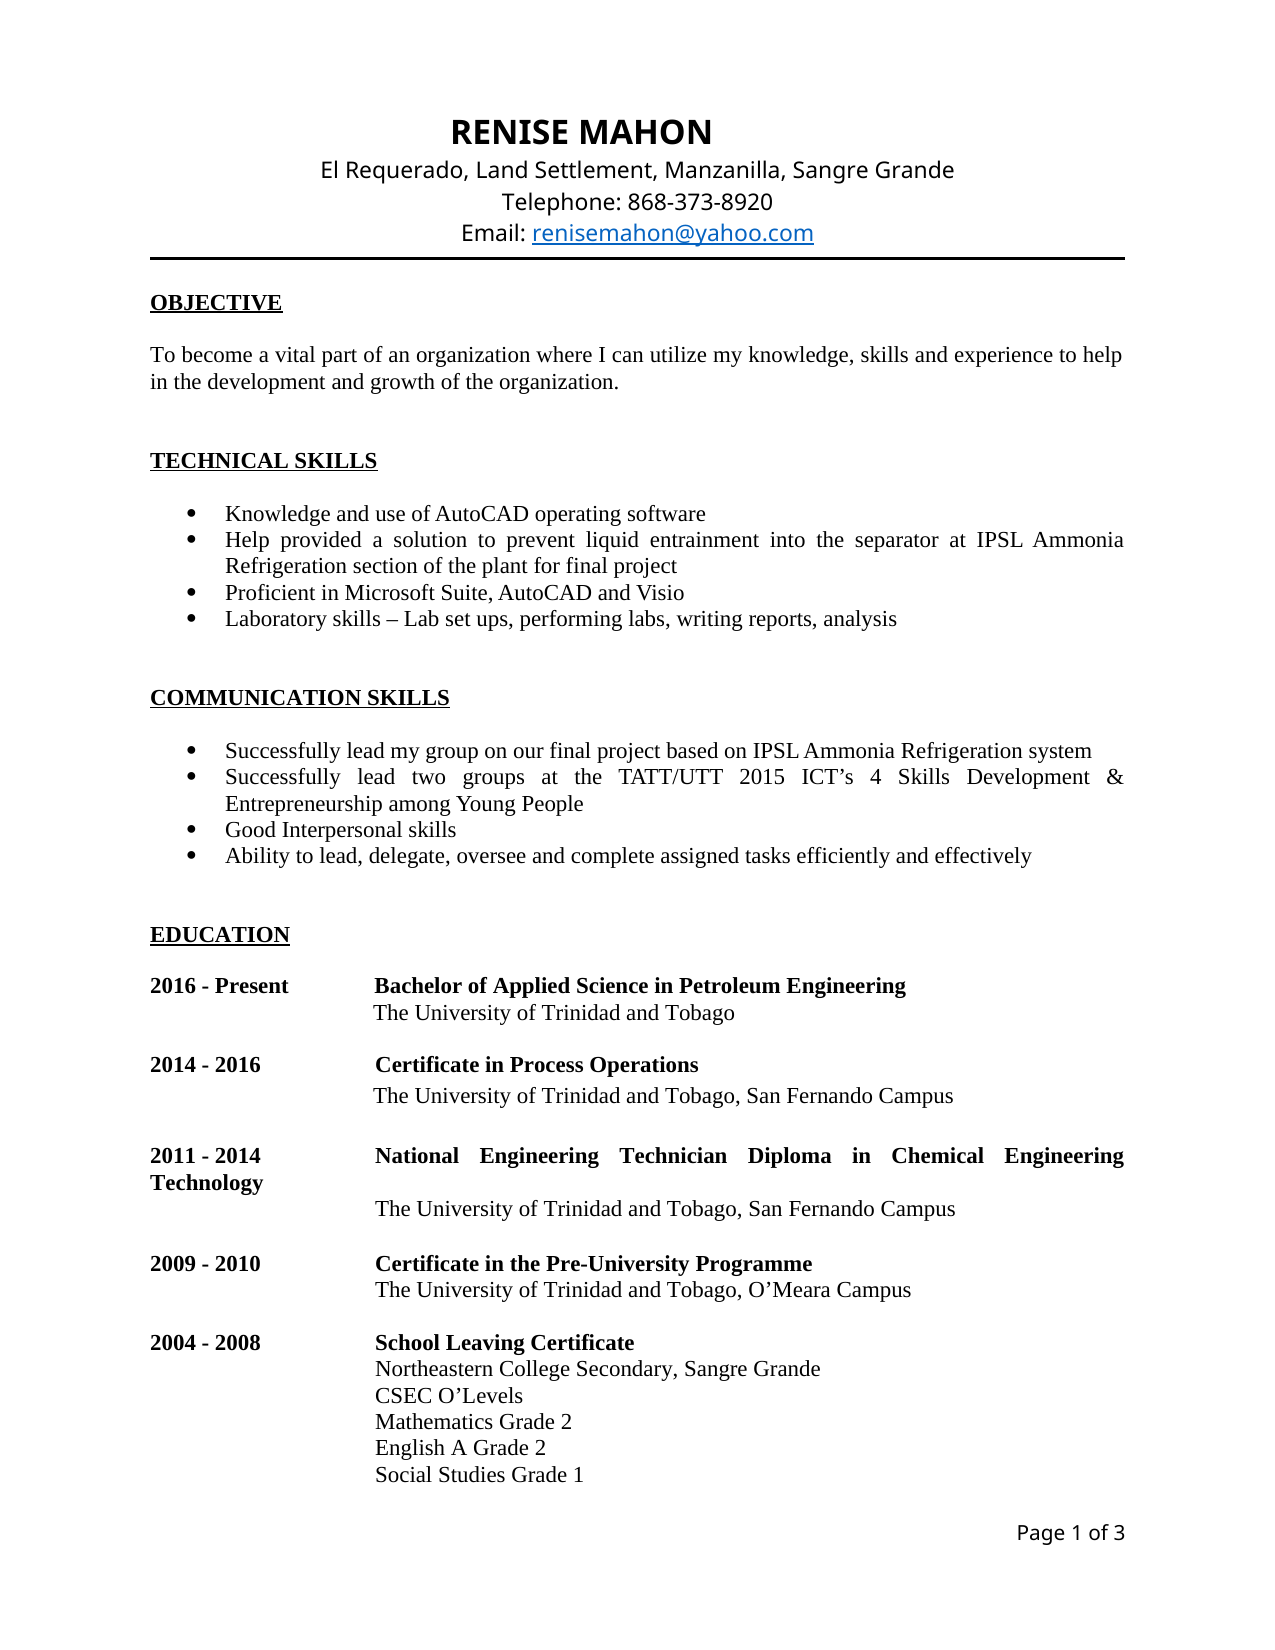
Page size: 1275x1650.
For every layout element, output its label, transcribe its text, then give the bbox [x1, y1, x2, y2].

text 2009 - 2010 Certificate in the Pre-University Programme [150, 1250, 1125, 1276]
list Ability to lead, delegate, oversee and complete assigned tasks efficiently and effectively [187, 842, 1125, 869]
text 2011 - 2014 National Engineering Technician Diploma in Chemical Engineering Technology [150, 1142, 1125, 1195]
text To become a vital part of an organization where I can utilize my knowledge, skills and experience to help in the development and growth of the organization. [150, 341, 1125, 394]
text EDUCATION [150, 921, 1125, 948]
text The University of Trinidad and Tobago, O’Meara Campus [150, 1276, 1125, 1303]
text CSEC O’Levels [300, 1382, 1125, 1408]
text English A Grade 2 [300, 1434, 1125, 1461]
list Good Interpersonal skills [187, 816, 1125, 842]
text The University of Trinidad and Tobago, San Fernando Campus [300, 1195, 1125, 1221]
list Successfully lead two groups at the TATT/UTT 2015 ICT’s 4 Skills Development & Entrepreneurship among Young People [187, 763, 1125, 816]
list Proficient in Microsoft Suite, AutoCAD and Visio [187, 579, 1125, 605]
text Northeastern College Secondary, Sangre Grande [300, 1355, 1125, 1382]
text OBJECTIVE [150, 289, 1125, 315]
text COMMUNICATION SKILLS [150, 684, 1125, 711]
text The University of Trinidad and Tobago, San Fernando Campus [150, 1082, 1125, 1108]
text 2014 - 2016 Certificate in Process Operations [150, 1052, 1125, 1078]
text The University of Trinidad and Tobago [150, 999, 1125, 1025]
text 2016 - Present Bachelor of Applied Science in Petroleum Engineering [150, 972, 1125, 999]
list Help provided a solution to prevent liquid entrainment into the separator at IPSL Ammonia Refrigeration section of the plant for final project [187, 526, 1125, 579]
text Mathematics Grade 2 [300, 1408, 1125, 1434]
text TECHNICAL SKILLS [150, 447, 1125, 473]
list Successfully lead my group on our final project based on IPSL Ammonia Refrigeration system [187, 737, 1125, 763]
list Laboratory skills – Lab set ups, performing labs, writing reports, analysis [187, 605, 1125, 632]
list Knowledge and use of AutoCAD operating software [187, 500, 1125, 526]
text Social Studies Grade 1 [300, 1461, 1125, 1487]
text 2004 - 2008 School Leaving Certificate [150, 1329, 1125, 1355]
